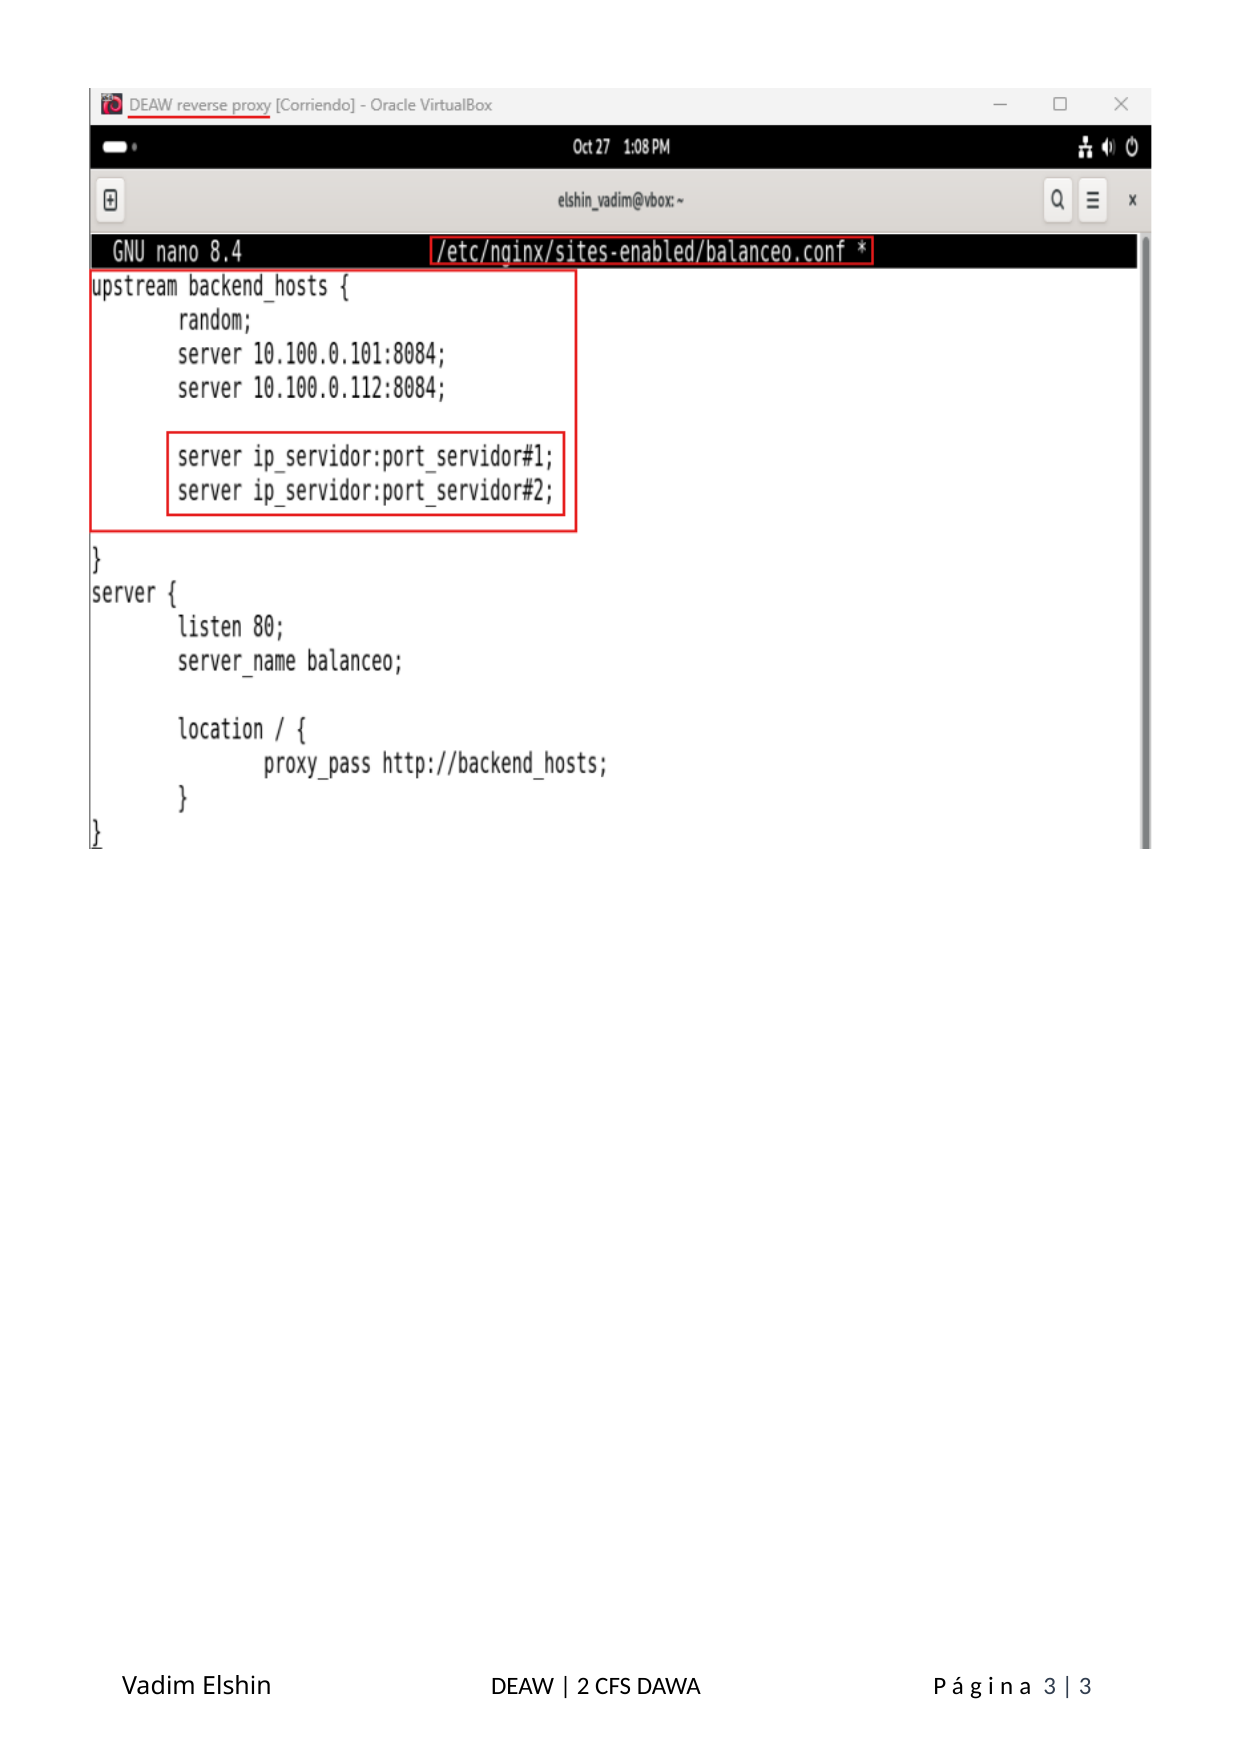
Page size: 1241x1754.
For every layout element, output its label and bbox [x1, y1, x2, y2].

picture [88, 88, 1152, 849]
